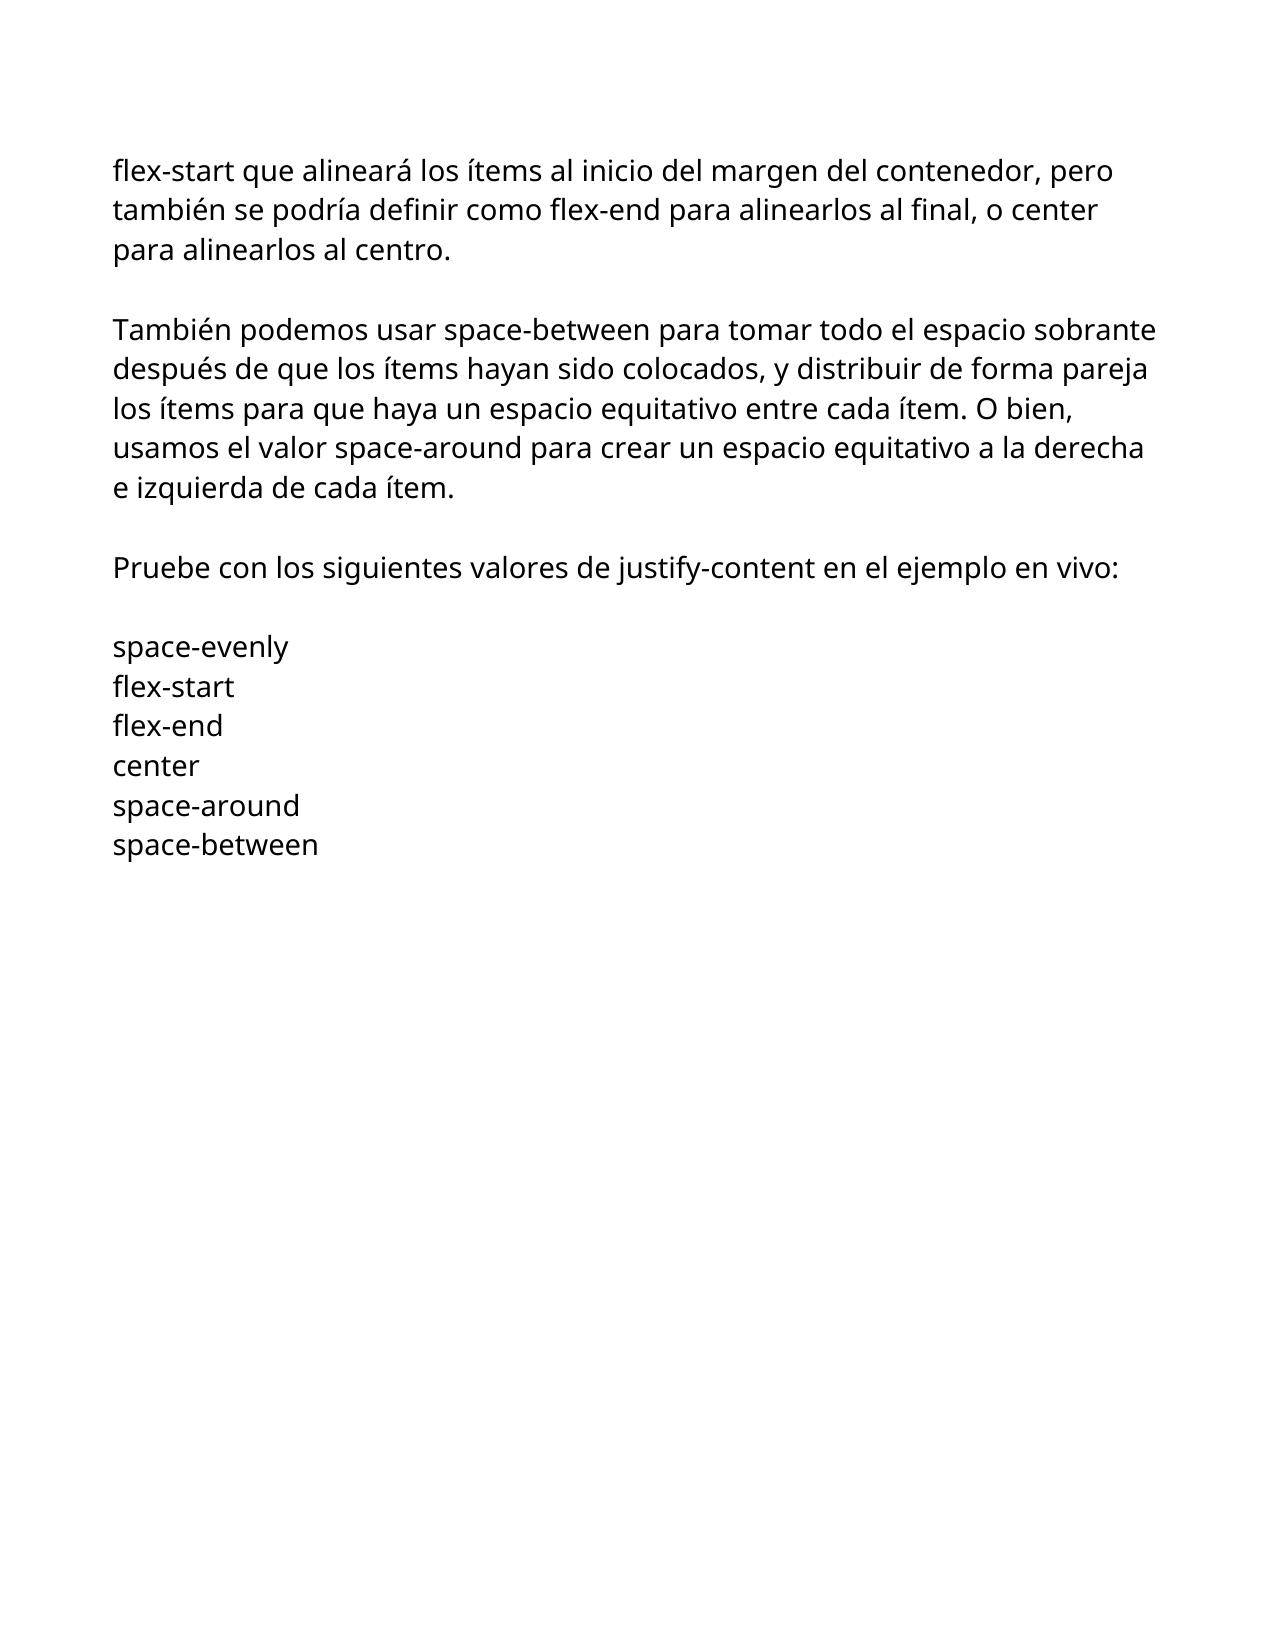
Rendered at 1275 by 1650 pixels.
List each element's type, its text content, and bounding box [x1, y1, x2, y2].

text space-evenly [112, 626, 1163, 666]
text flex-start [112, 666, 1163, 706]
text space-around [112, 785, 1163, 825]
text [112, 150, 1163, 269]
text Pruebe con los siguientes valores de justify-content en el ejemplo en vivo: [112, 547, 1163, 587]
text space-between [112, 825, 1163, 864]
text flex-end [112, 706, 1163, 745]
text center [112, 745, 1163, 785]
text También podemos usar space-between para tomar todo el espacio sobrante después de que los ítems hayan sido colocados, y distribuir de forma pareja los ítems para que haya un espacio equitativo entre cada ítem. O bien, usamos el valor space-around para crear un espacio equitativo a la derecha e izquierda de cada ítem. [112, 309, 1163, 507]
